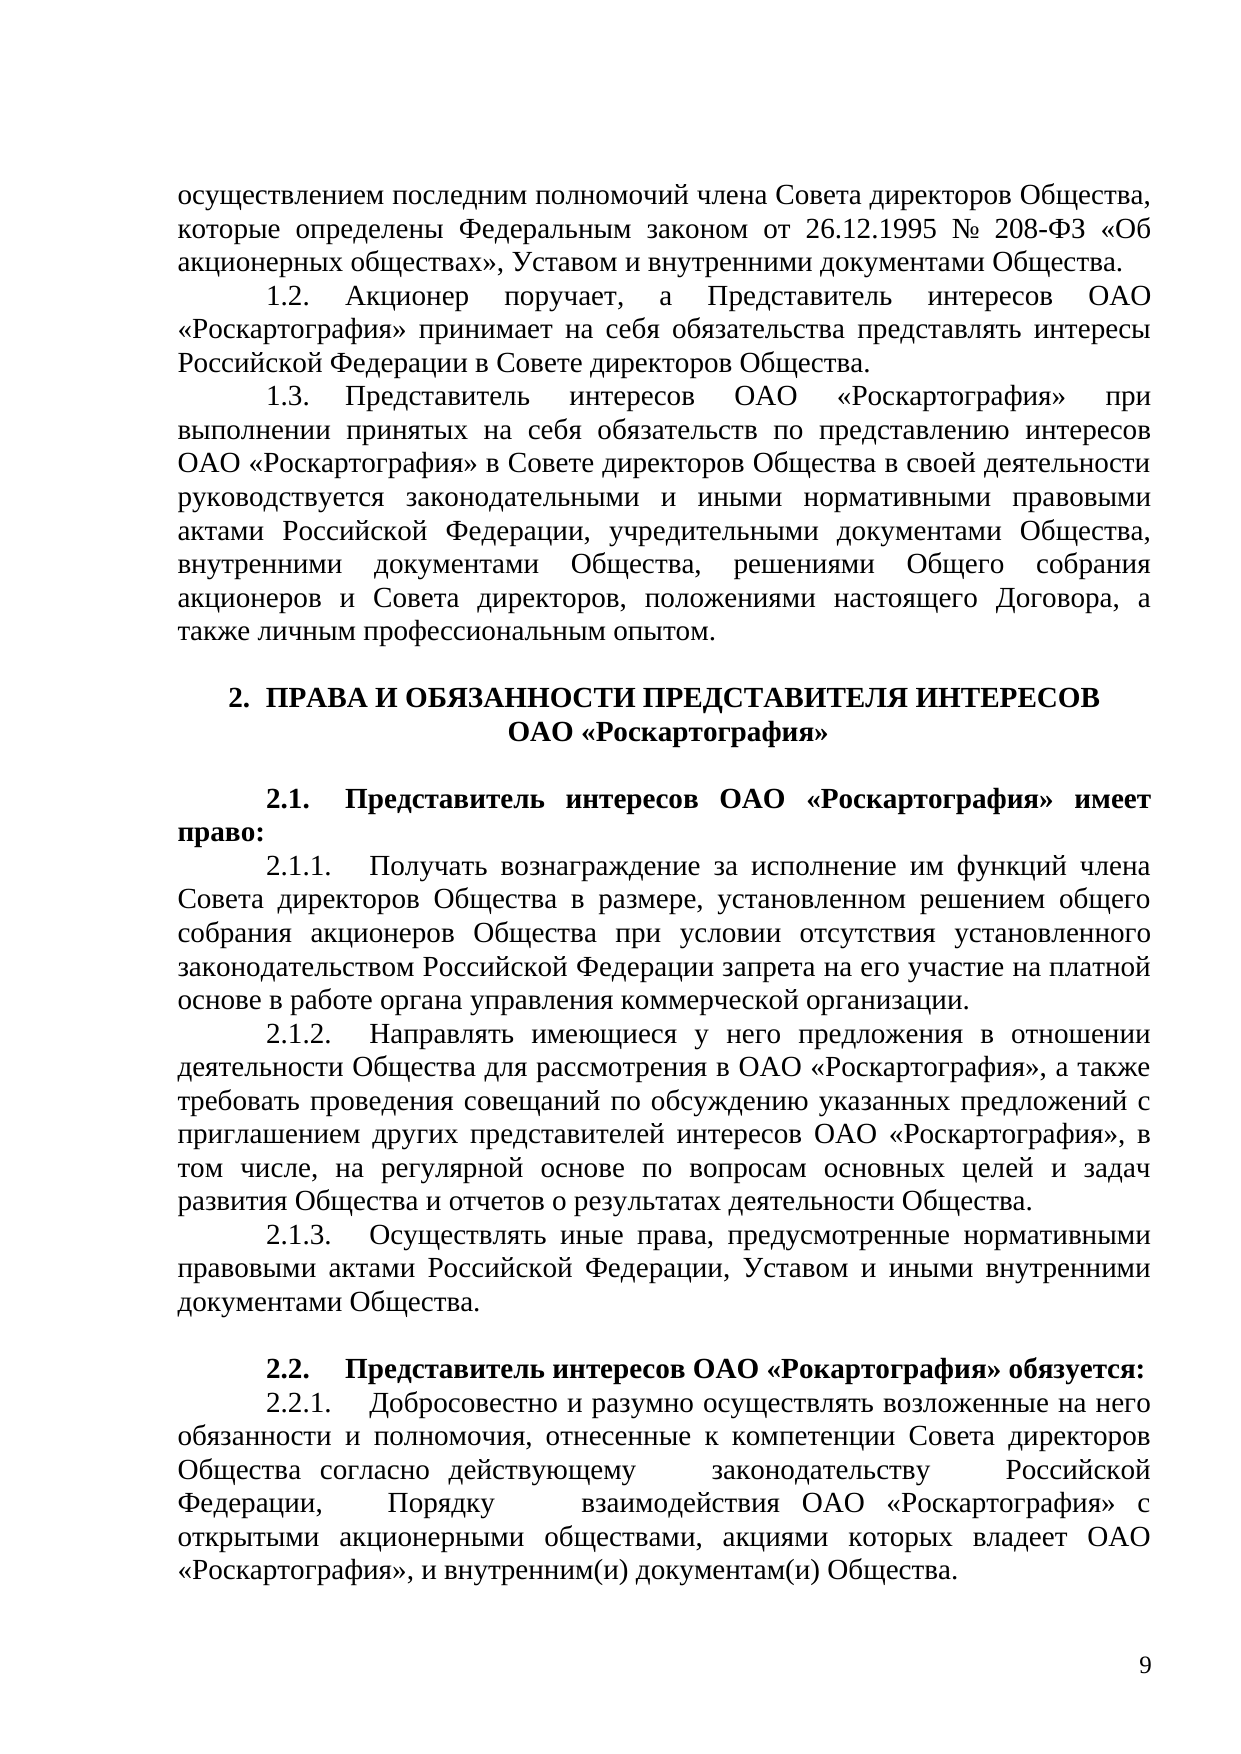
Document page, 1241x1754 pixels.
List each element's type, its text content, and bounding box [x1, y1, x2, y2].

list Акционер поручает, а Представитель интересов ОАО «Роскартография» принимает на себя обязательства представлять интересы Российской Федерации в Совете директоров Общества. [177, 278, 1152, 378]
list Получать вознаграждение за исполнение им функций члена Совета директоров Общества в размере, установленном решением общего собрания акционеров Общества при условии отсутствия установленного законодательством Российской Федерации запрета на его участие на платной основе в работе органа управления коммерческой организации. [177, 848, 1152, 1016]
list ПРАВА И ОБЯЗАННОСТИ ПРЕДСТАВИТЕЛЯ ИНТЕРЕСОВ ОАО «Роскартография» [177, 680, 1152, 747]
list Направлять имеющиеся у него предложения в отношении деятельности Общества для рассмотрения в ОАО «Роскартография», а также требовать проведения совещаний по обсуждению указанных предложений с приглашением других представителей интересов ОАО «Роскартография», в том числе, на регулярной основе по вопросам основных целей и задач развития Общества и отчетов о результатах деятельности Общества. [177, 1016, 1152, 1217]
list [177, 177, 1152, 278]
list Представитель интересов ОАО «Рокартография» обязуется: [177, 1351, 1152, 1385]
list Представитель интересов ОАО «Роскартография» при выполнении принятых на себя обязательств по представлению интересов ОАО «Роскартография» в Совете директоров Общества в своей деятельности руководствуется законодательными и иными нормативными правовыми актами Российской Федерации, учредительными документами Общества, внутренними документами Общества, решениями Общего собрания акционеров и Совета директоров, положениями настоящего Договора, а также личным профессиональным опытом. [177, 378, 1152, 647]
list Представитель интересов ОАО «Роскартография» имеет право: [177, 781, 1152, 848]
list Добросовестно и разумно осуществлять возложенные на него обязанности и полномочия, отнесенные к компетенции Совета директоров Общества согласно действующему законодательству Российской Федерации, Порядку взаимодействия ОАО «Роскартография» с открытыми акционерными обществами, акциями которых владеет ОАО «Роскартография», и внутренним(и) документам(и) Общества. [177, 1385, 1152, 1586]
list Осуществлять иные права, предусмотренные нормативными правовыми актами Российской Федерации, Уставом и иными внутренними документами Общества. [177, 1217, 1152, 1318]
